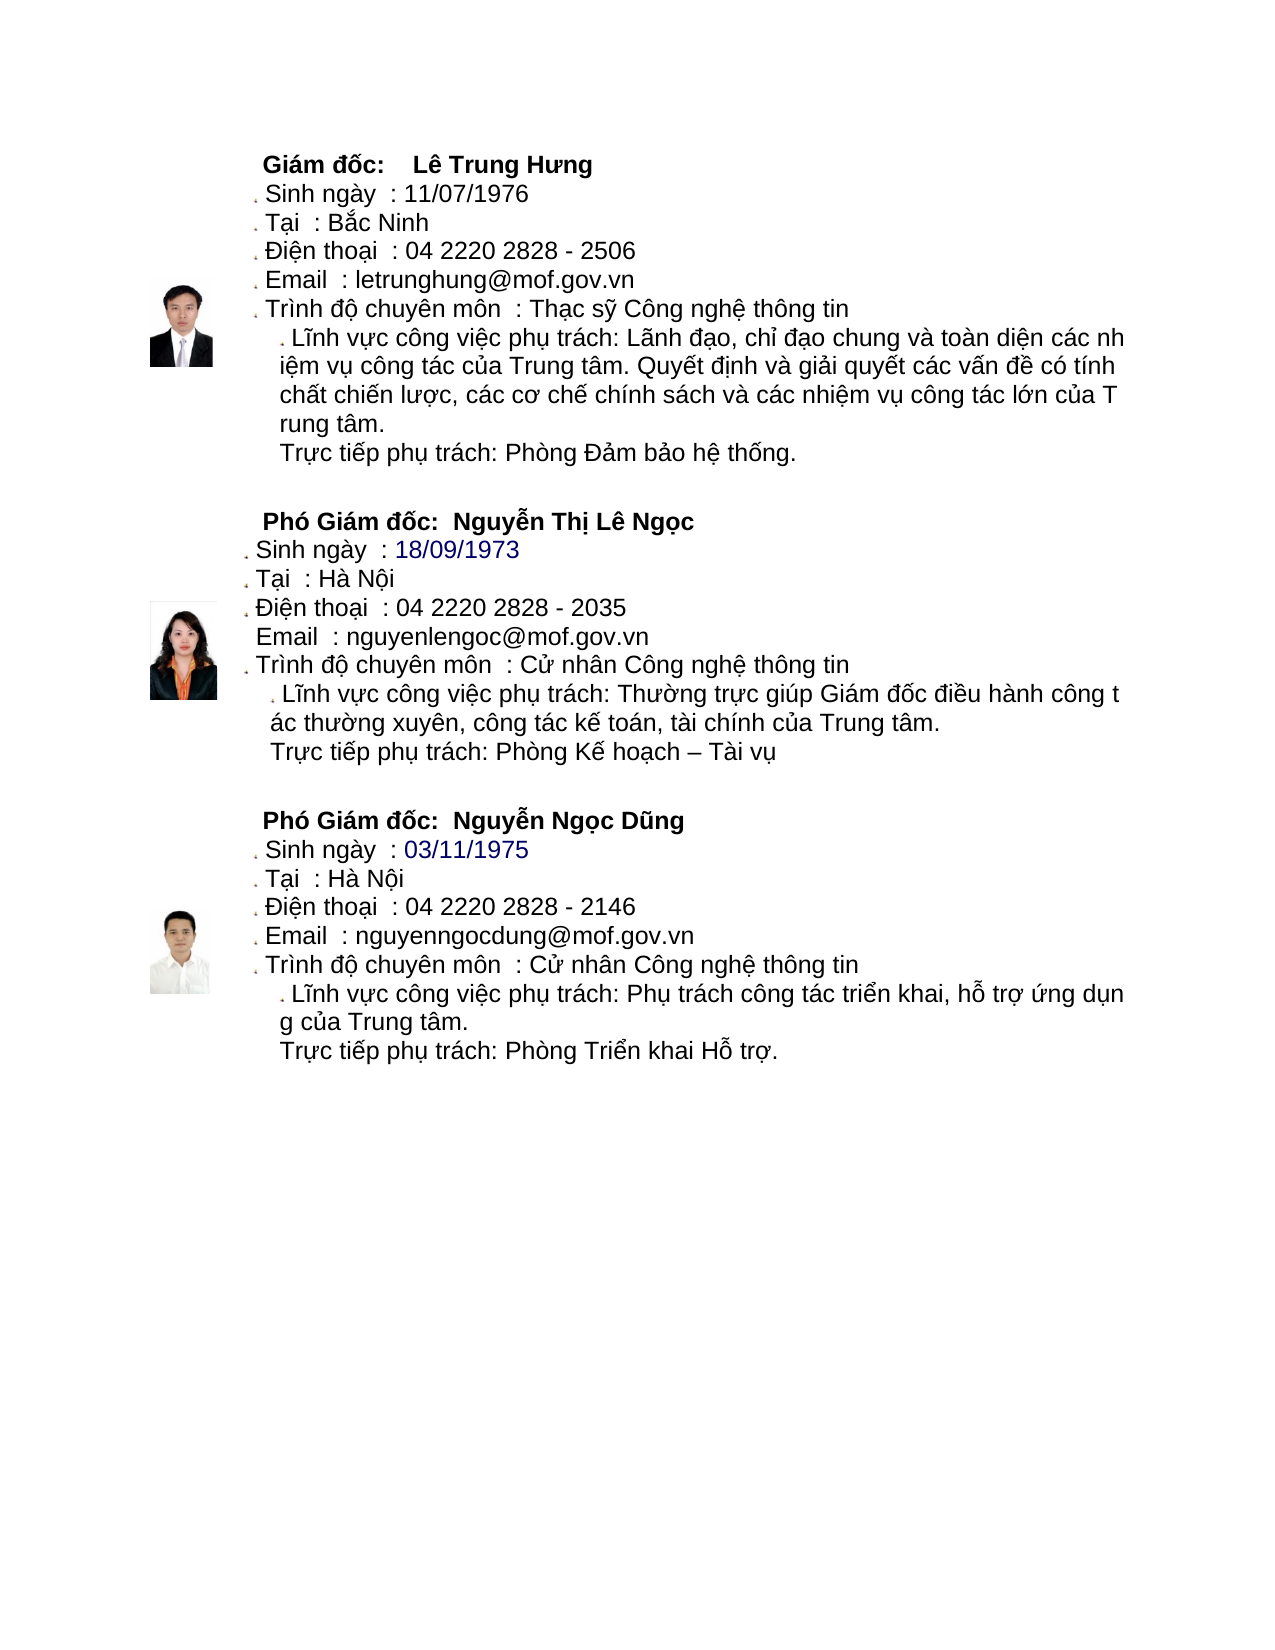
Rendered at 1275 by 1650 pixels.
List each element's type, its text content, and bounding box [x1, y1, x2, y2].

text Giám đốc: Lê Trung Hưng [262, 150, 1125, 179]
picture [150, 277, 213, 367]
text Phó Giám đốc: Nguyễn Thị Lê Ngọc [262, 507, 1125, 536]
table_header [150, 179, 253, 466]
picture [150, 601, 218, 700]
table_header Sinh ngày : 03/11/1975 Tại : Hà Nội Điện thoại : 04 2220 2828 - 2146 Email : nguyenngocdung@mof.gov.vn Trình độ chuyên môn : Cử nhân Công nghệ thông tin Lĩnh vực công việc phụ trách: Phụ trách công tác triển khai, hỗ trợ ứng dụng của Trung tâm. Trực tiếp phụ trách: Phòng Triển khai Hỗ trợ. [253, 835, 1125, 1065]
table_header [150, 835, 253, 1065]
text Phó Giám đốc: Nguyễn Ngọc Dũng [262, 806, 1125, 835]
table_header Sinh ngày : 18/09/1973 Tại : Hà Nội Điện thoại : 04 2220 2828 - 2035 Email : nguyenlengoc@mof.gov.vn Trình độ chuyên môn : Cử nhân Công nghệ thông tin Lĩnh vực công việc phụ trách: Thường trực giúp Giám đốc điều hành công tác thường xuyên, công tác kế toán, tài chính của Trung tâm. Trực tiếp phụ trách: Phòng Kế hoạch – Tài vụ [244, 536, 1125, 766]
picture [150, 906, 210, 994]
table_header [150, 536, 244, 766]
table_header Sinh ngày : 11/07/1976 Tại : Bắc Ninh Điện thoại : 04 2220 2828 - 2506 Email : letrunghung@mof.gov.vn Trình độ chuyên môn : Thạc sỹ Công nghệ thông tin Lĩnh vực công việc phụ trách: Lãnh đạo, chỉ đạo chung và toàn diện các nhiệm vụ công tác của Trung tâm. Quyết định và giải quyết các vấn đề có tính chất chiến lược, các cơ chế chính sách và các nhiệm vụ công tác lớn của Trung tâm. Trực tiếp phụ trách: Phòng Đảm bảo hệ thống. [253, 179, 1125, 466]
